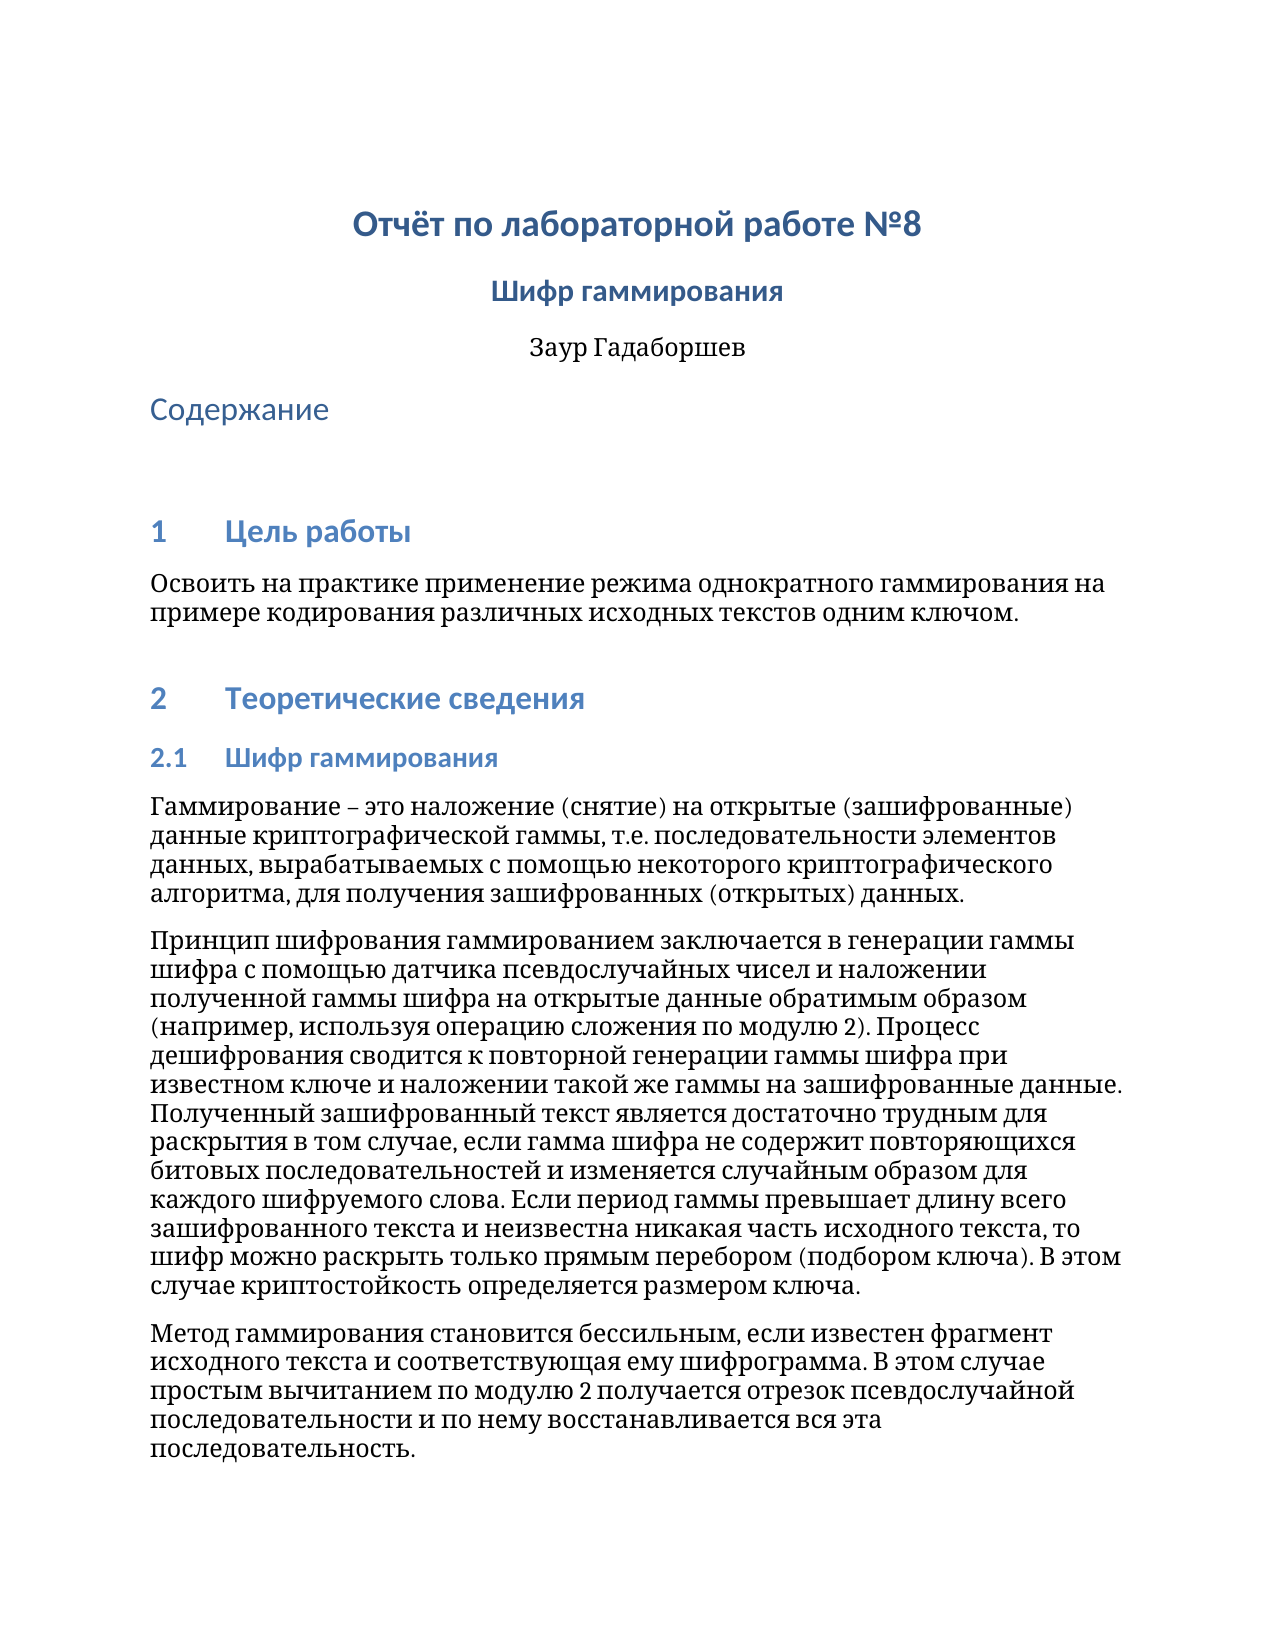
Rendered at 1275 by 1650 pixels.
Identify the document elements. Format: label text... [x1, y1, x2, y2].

title Отчёт по лабораторной работе №8 [150, 200, 1125, 246]
text Заур Гадаборшев [150, 334, 1125, 363]
text Принцип шифрования гаммированием заключается в генерации гаммы шифра с помощью датчика псевдослучайных чисел и наложении полученной гаммы шифра на открытые данные обратимым образом (например, используя операцию сложения по модулю 2). Процесс дешифрования сводится к повторной генерации гаммы шифра при известном ключе и наложении такой же гаммы на зашифрованные данные. Полученный зашифрованный текст является достаточно трудным для раскрытия в том случае, если гамма шифра не содержит повторяющихся битовых последовательностей и изменяется случайным образом для каждого шифруемого слова. Если период гаммы превышает длину всего зашифрованного текста и неизвестна никакая часть исходного текста, то шифр можно раскрыть только прямым перебором (подбором ключа). В этом случае криптостойкость определяется размером ключа. [150, 927, 1125, 1301]
subtitle 2.1 Шифр гаммирования [150, 739, 1125, 774]
subtitle 1 Цель работы [150, 510, 1125, 551]
text Освоить на практике применение режима однократного гаммирования на примере кодирования различных исходных текстов одним ключом. [150, 570, 1125, 627]
subtitle 2 Теоретические сведения [150, 677, 1125, 718]
subtitle Шифр гаммирования [150, 271, 1125, 309]
text Гаммирование – это наложение (снятие) на открытые (зашифрованные) данные криптографической гаммы, т.е. последовательности элементов данных, вырабатываемых с помощью некоторого криптографического алгоритма, для получения зашифрованных (открытых) данных. [150, 793, 1125, 908]
text Метод гаммирования становится бессильным, если известен фрагмент исходного текста и соответствующая ему шифрограмма. В этом случае простым вычитанием по модулю 2 получается отрезок псевдослучайной последовательности и по нему восстанавливается вся эта последовательность. [150, 1319, 1125, 1463]
